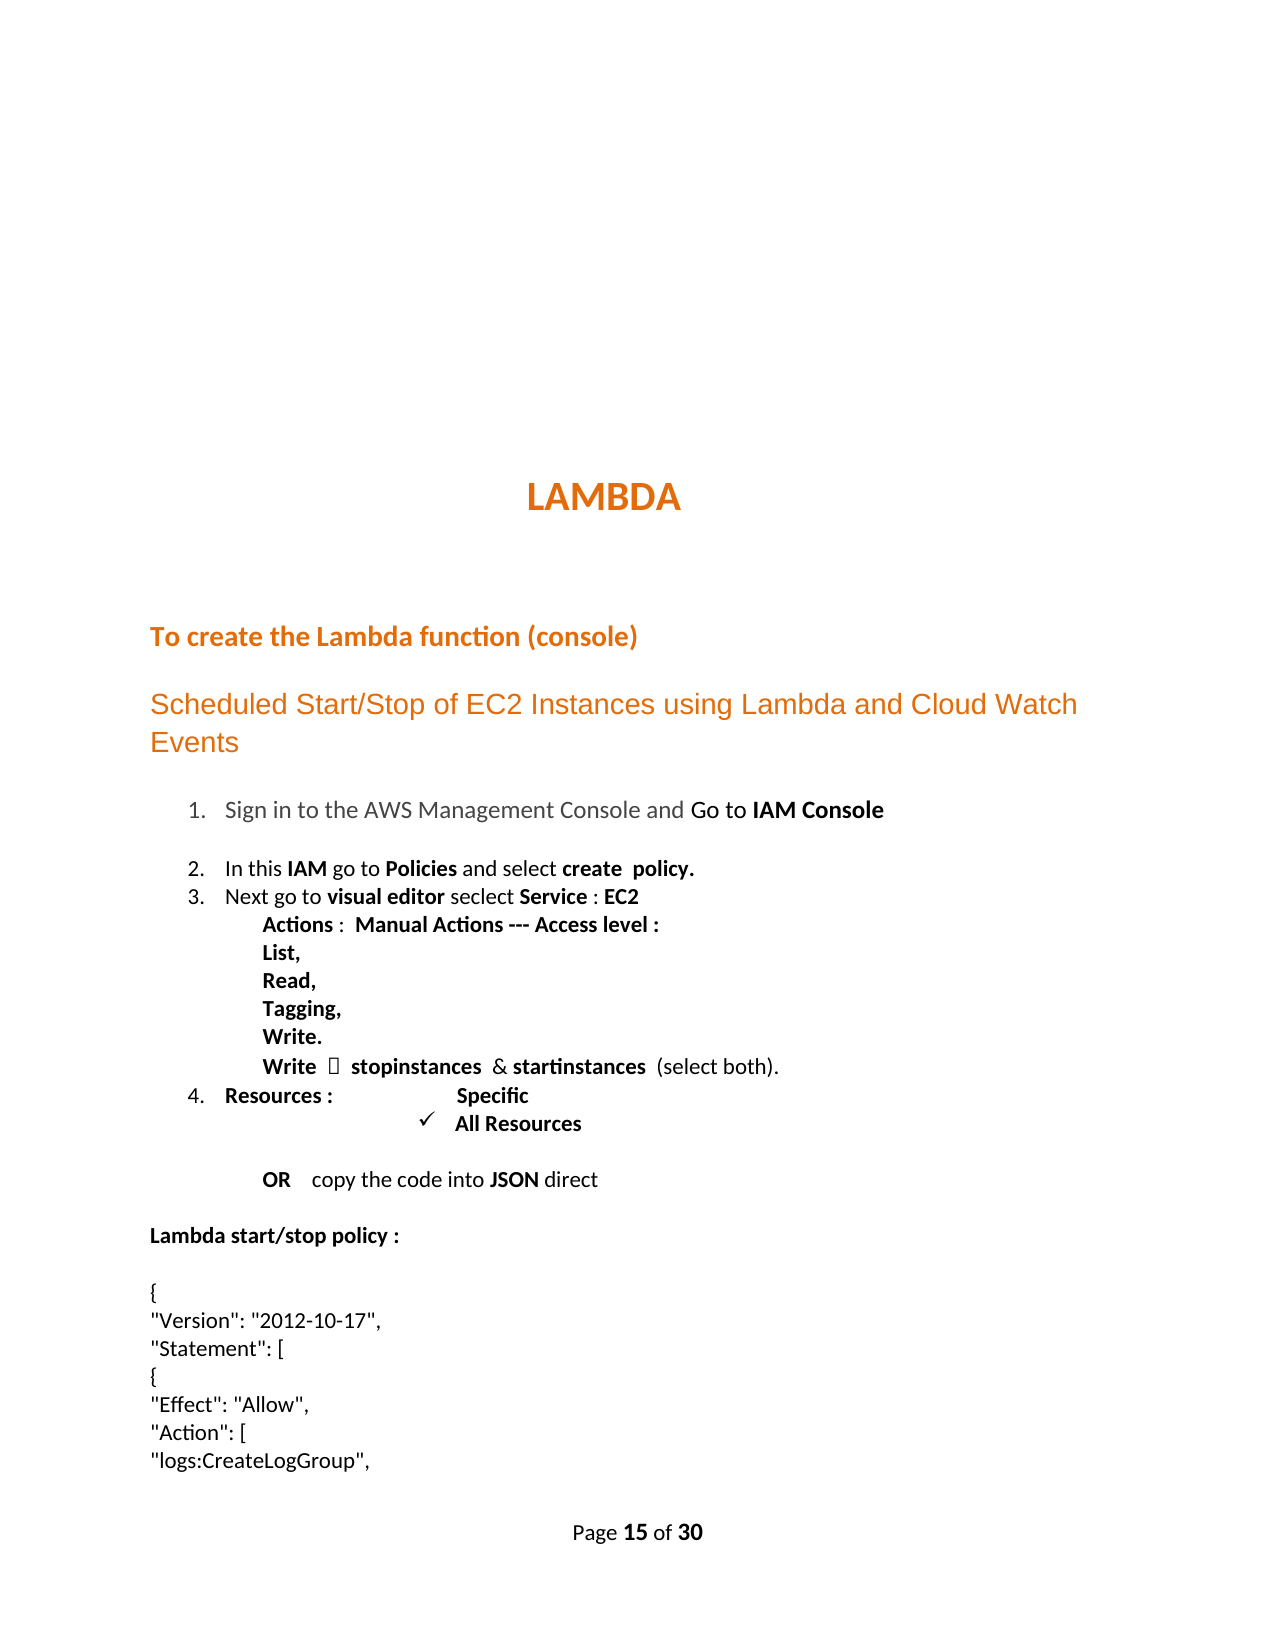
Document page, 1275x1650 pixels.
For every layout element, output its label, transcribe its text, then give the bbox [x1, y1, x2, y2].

list All Resources [417, 1109, 1125, 1138]
text "Effect": "Allow", [150, 1390, 1125, 1418]
list Next go to visual editor seclect Service : EC2 [187, 882, 1125, 910]
text "Version": "2012-10-17", [150, 1306, 1125, 1334]
list In this IAM go to Policies and select create policy. [187, 854, 1125, 882]
text { [150, 1362, 1125, 1390]
text "Statement": [ [150, 1334, 1125, 1362]
text { [150, 1278, 1125, 1306]
text Actions : Manual Actions --- Access level : [262, 910, 1125, 938]
text Scheduled Start/Stop of EC2 Instances using Lambda and Cloud Watch Events [150, 683, 1125, 758]
text Write. [262, 1022, 1125, 1050]
list Sign in to the AWS Management Console and Go to IAM Console [187, 787, 1125, 825]
list Resources : Specific [187, 1082, 1125, 1109]
title To create the Lambda function (console) [150, 617, 1125, 654]
text LAMBDA [150, 470, 1125, 521]
text Tagging, [262, 994, 1125, 1022]
text "Action": [ [150, 1418, 1125, 1446]
text Read, [262, 966, 1125, 994]
text "logs:CreateLogGroup", [150, 1446, 1125, 1474]
text OR copy the code into JSON direct [262, 1166, 1125, 1194]
text Write  stopinstances & startinstances (select both). [262, 1050, 1125, 1082]
text List, [262, 938, 1125, 966]
text Lambda start/stop policy : [150, 1222, 1125, 1250]
